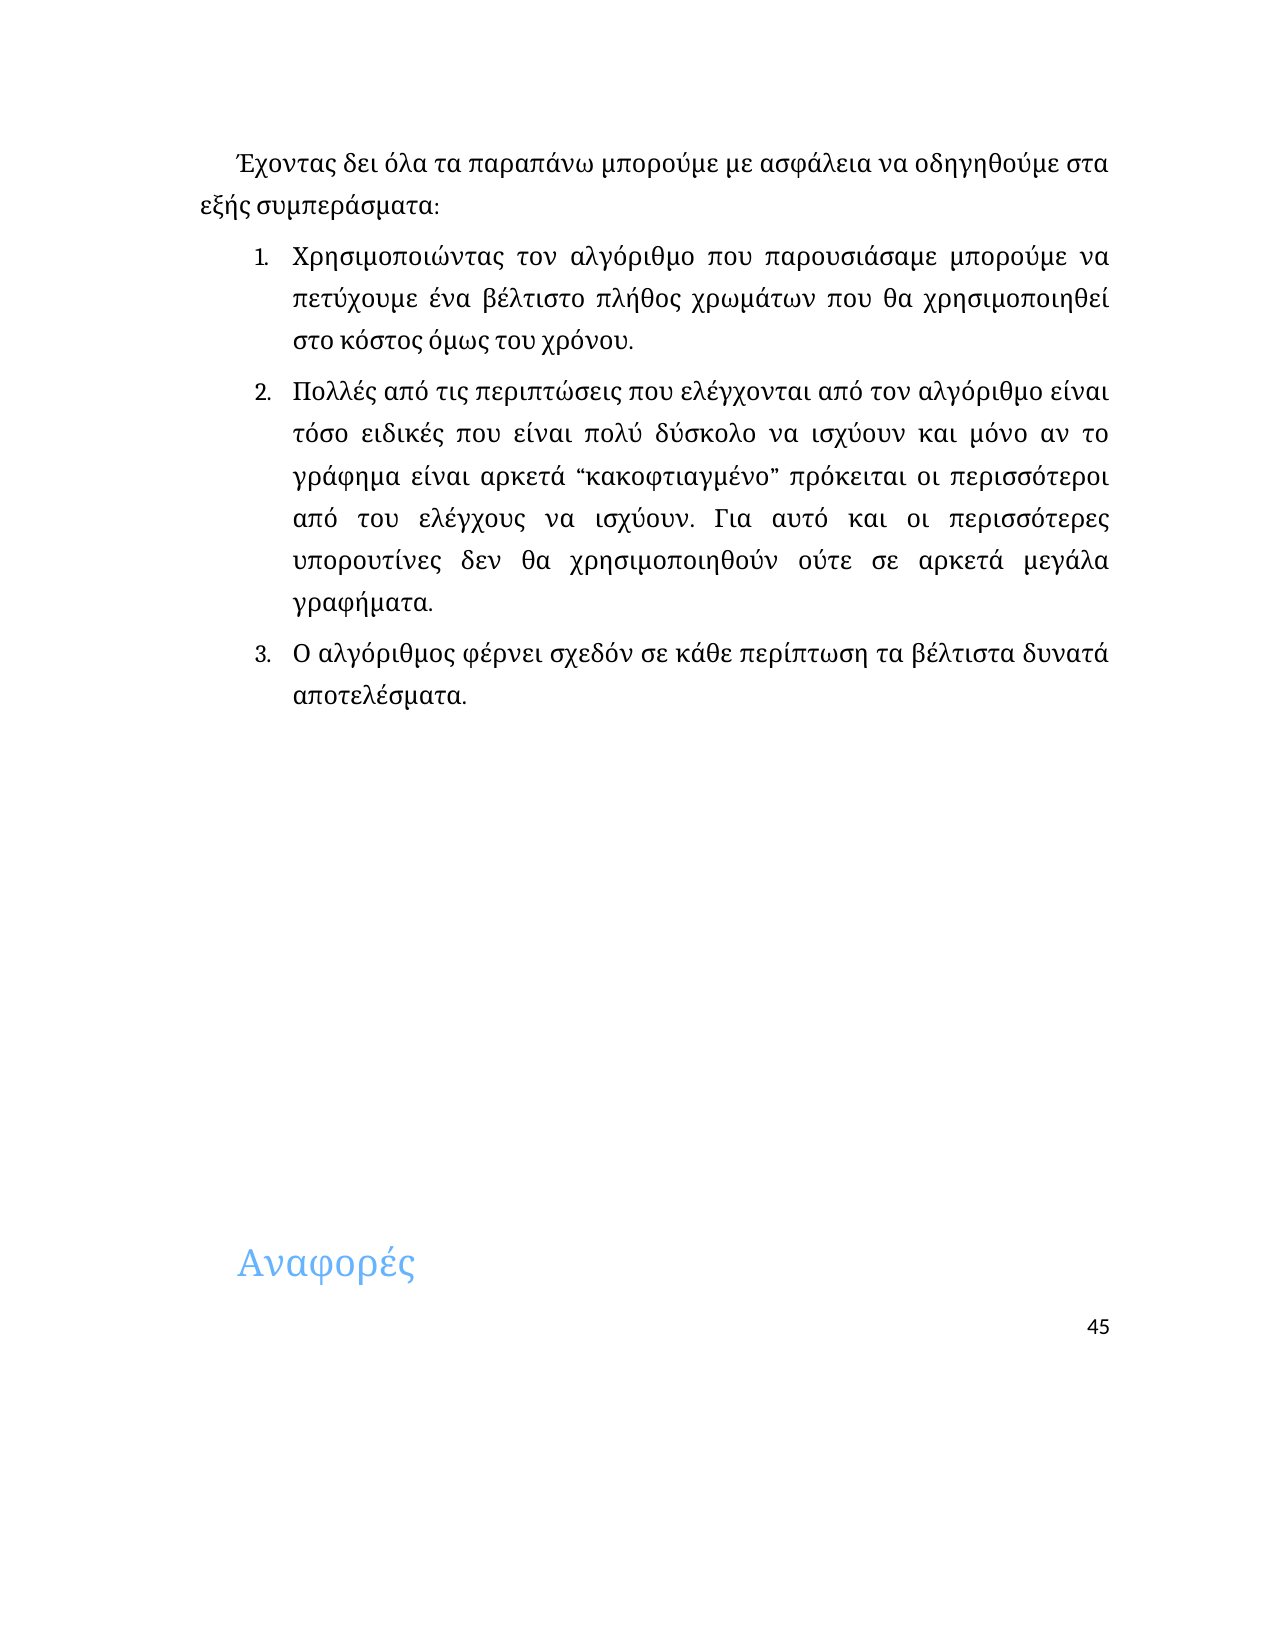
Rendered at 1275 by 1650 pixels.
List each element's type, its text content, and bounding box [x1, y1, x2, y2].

subtitle Πολλές από τις περιπτώσεις που ελέγχονται από τον αλγόριθμο είναι τόσο ειδικές που είναι πολύ δύσκολο να ισχύουν και μόνο αν το γράφημα είναι αρκετά “κακοφτιαγμένο” πρόκειται οι περισσότεροι από του ελέγχους να ισχύουν. Για αυτό και οι περισσότερες υπορουτίνες δεν θα χρησιμοποιηθούν ούτε σε αρκετά μεγάλα γραφήματα. [255, 378, 1110, 618]
subtitle Αναφορές [199, 1242, 1110, 1286]
subtitle Χρησιμοποιώντας τον αλγόριθμο που παρουσιάσαμε μπορούμε να πετύχουμε ένα βέλτιστο πλήθος χρωμάτων που θα χρησιμοποιηθεί στο κόστος όμως του χρόνου. [255, 243, 1110, 356]
subtitle Έχοντας δει όλα τα παραπάνω μπορούμε με ασφάλεια να οδηγηθούμε στα εξής συμπεράσματα: [199, 150, 1110, 221]
subtitle Ο αλγόριθμος φέρνει σχεδόν σε κάθε περίπτωση τα βέλτιστα δυνατά αποτελέσματα. [255, 640, 1110, 711]
